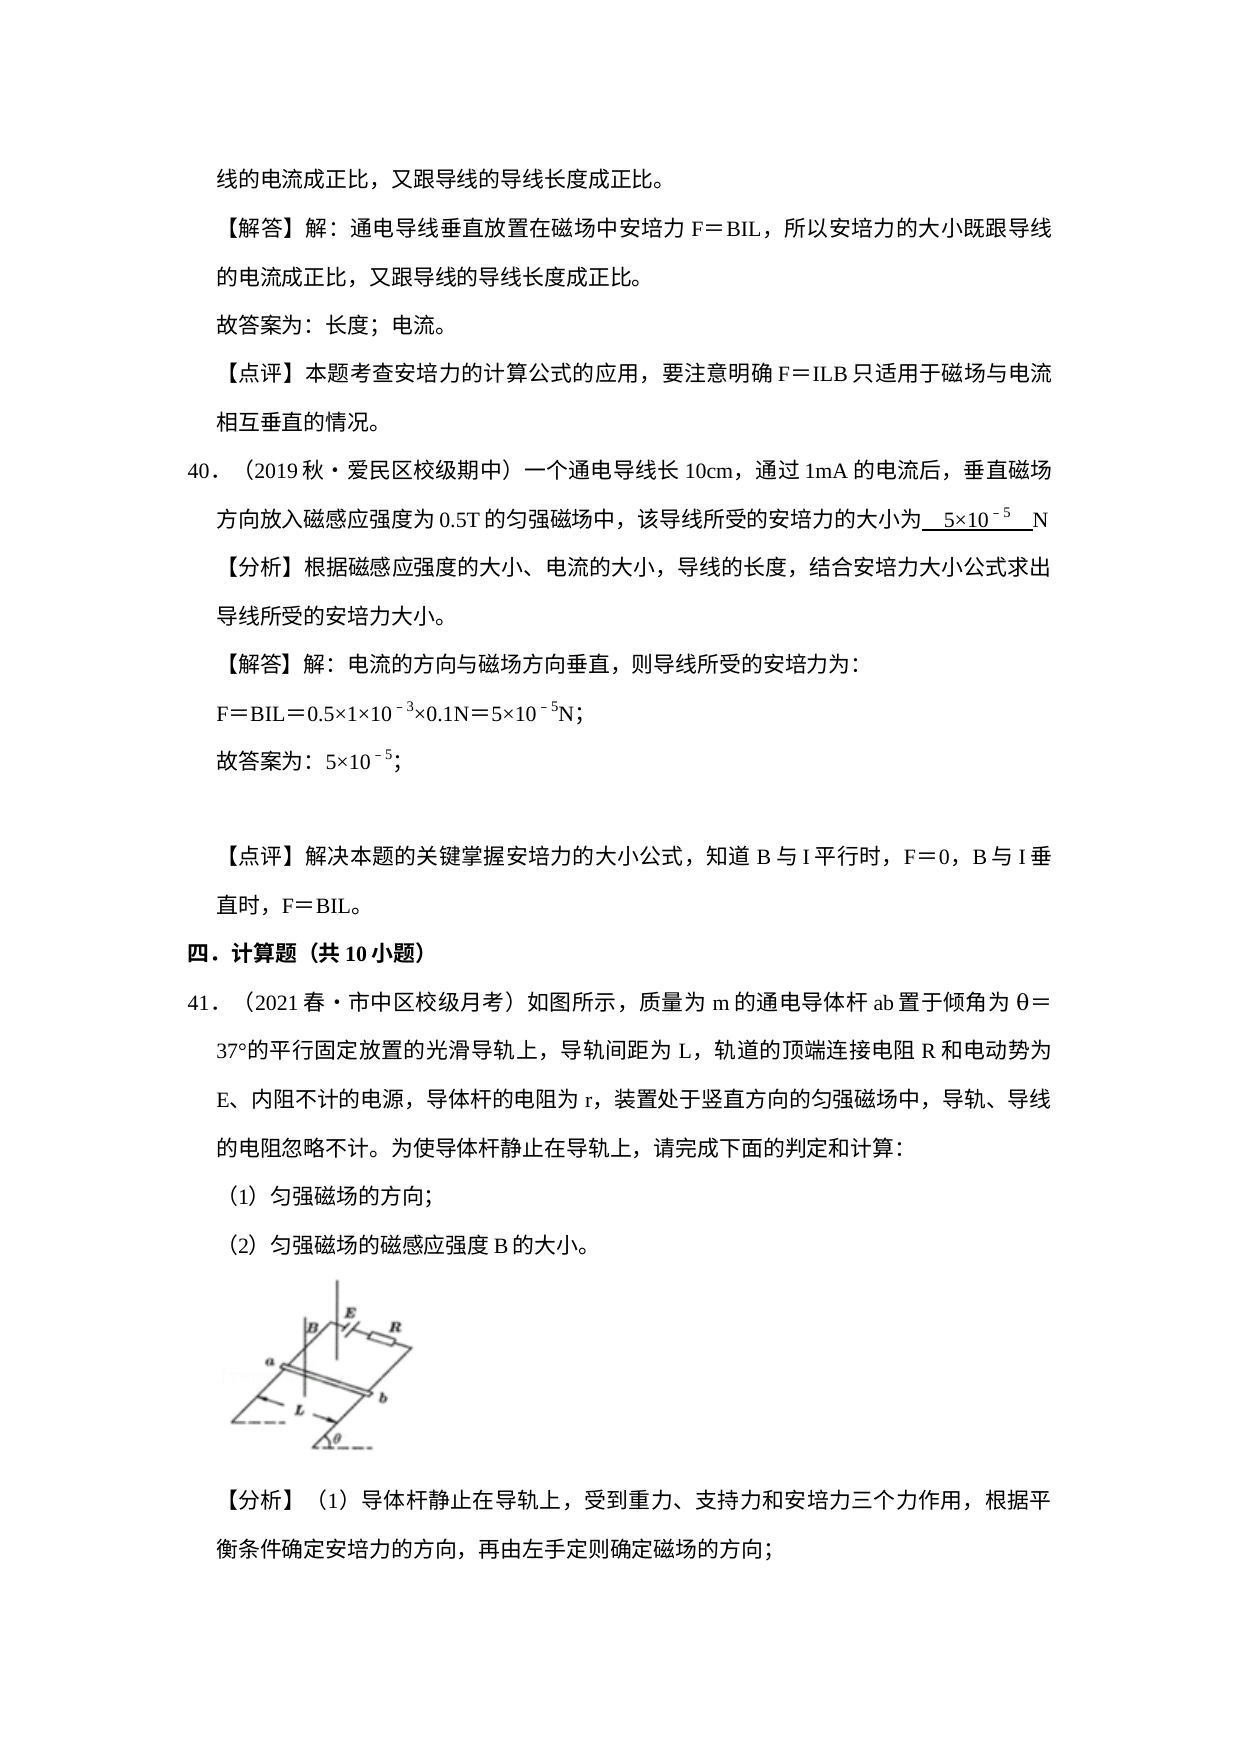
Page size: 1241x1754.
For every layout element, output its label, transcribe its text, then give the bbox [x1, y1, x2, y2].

text 40．（2019秋•爱民区校级期中）一个通电导线长10cm，通过1mA的电流后，垂直磁场方向放入磁感应强度为0.5T的匀强磁场中，该导线所受的安培力的大小为 5×10﹣5 N [187, 453, 1053, 534]
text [216, 162, 1053, 194]
text 【分析】根据磁感应强度的大小、电流的大小，导线的长度，结合安培力大小公式求出导线所受的安培力大小。 [216, 550, 1053, 631]
picture [216, 1275, 418, 1456]
text 四．计算题（共10小题） [187, 936, 1053, 968]
text 故答案为：5×10﹣5； [216, 744, 1053, 776]
text 【分析】（1）导体杆静止在导轨上，受到重力、支持力和安培力三个力作用，根据平衡条件确定安培力的方向，再由左手定则确定磁场的方向； [216, 1483, 1053, 1564]
text （1）匀强磁场的方向； [216, 1179, 1053, 1211]
text 【点评】本题考查安培力的计算公式的应用，要注意明确F＝ILB只适用于磁场与电流相互垂直的情况。 [216, 356, 1053, 437]
text 【点评】解决本题的关键掌握安培力的大小公式，知道B与I平行时，F＝0，B与I垂直时，F＝BIL。 [216, 839, 1053, 920]
text 故答案为：长度；电流。 [216, 307, 1053, 340]
text 【解答】解：电流的方向与磁场方向垂直，则导线所受的安培力为： [216, 647, 1053, 679]
text 41．（2021春•市中区校级月考）如图所示，质量为m的通电导体杆ab置于倾角为θ＝37°的平行固定放置的光滑导轨上，导轨间距为L，轨道的顶端连接电阻R和电动势为E、内阻不计的电源，导体杆的电阻为r，装置处于竖直方向的匀强磁场中，导轨、导线的电阻忽略不计。为使导体杆静止在导轨上，请完成下面的判定和计算： [187, 984, 1053, 1163]
text 【解答】解：通电导线垂直放置在磁场中安培力F＝BIL，所以安培力的大小既跟导线的电流成正比，又跟导线的导线长度成正比。 [216, 210, 1053, 292]
text F＝BIL＝0.5×1×10﹣3×0.1N＝5×10﹣5N； [216, 695, 1053, 728]
text （2）匀强磁场的磁感应强度B的大小。 [216, 1227, 1053, 1260]
